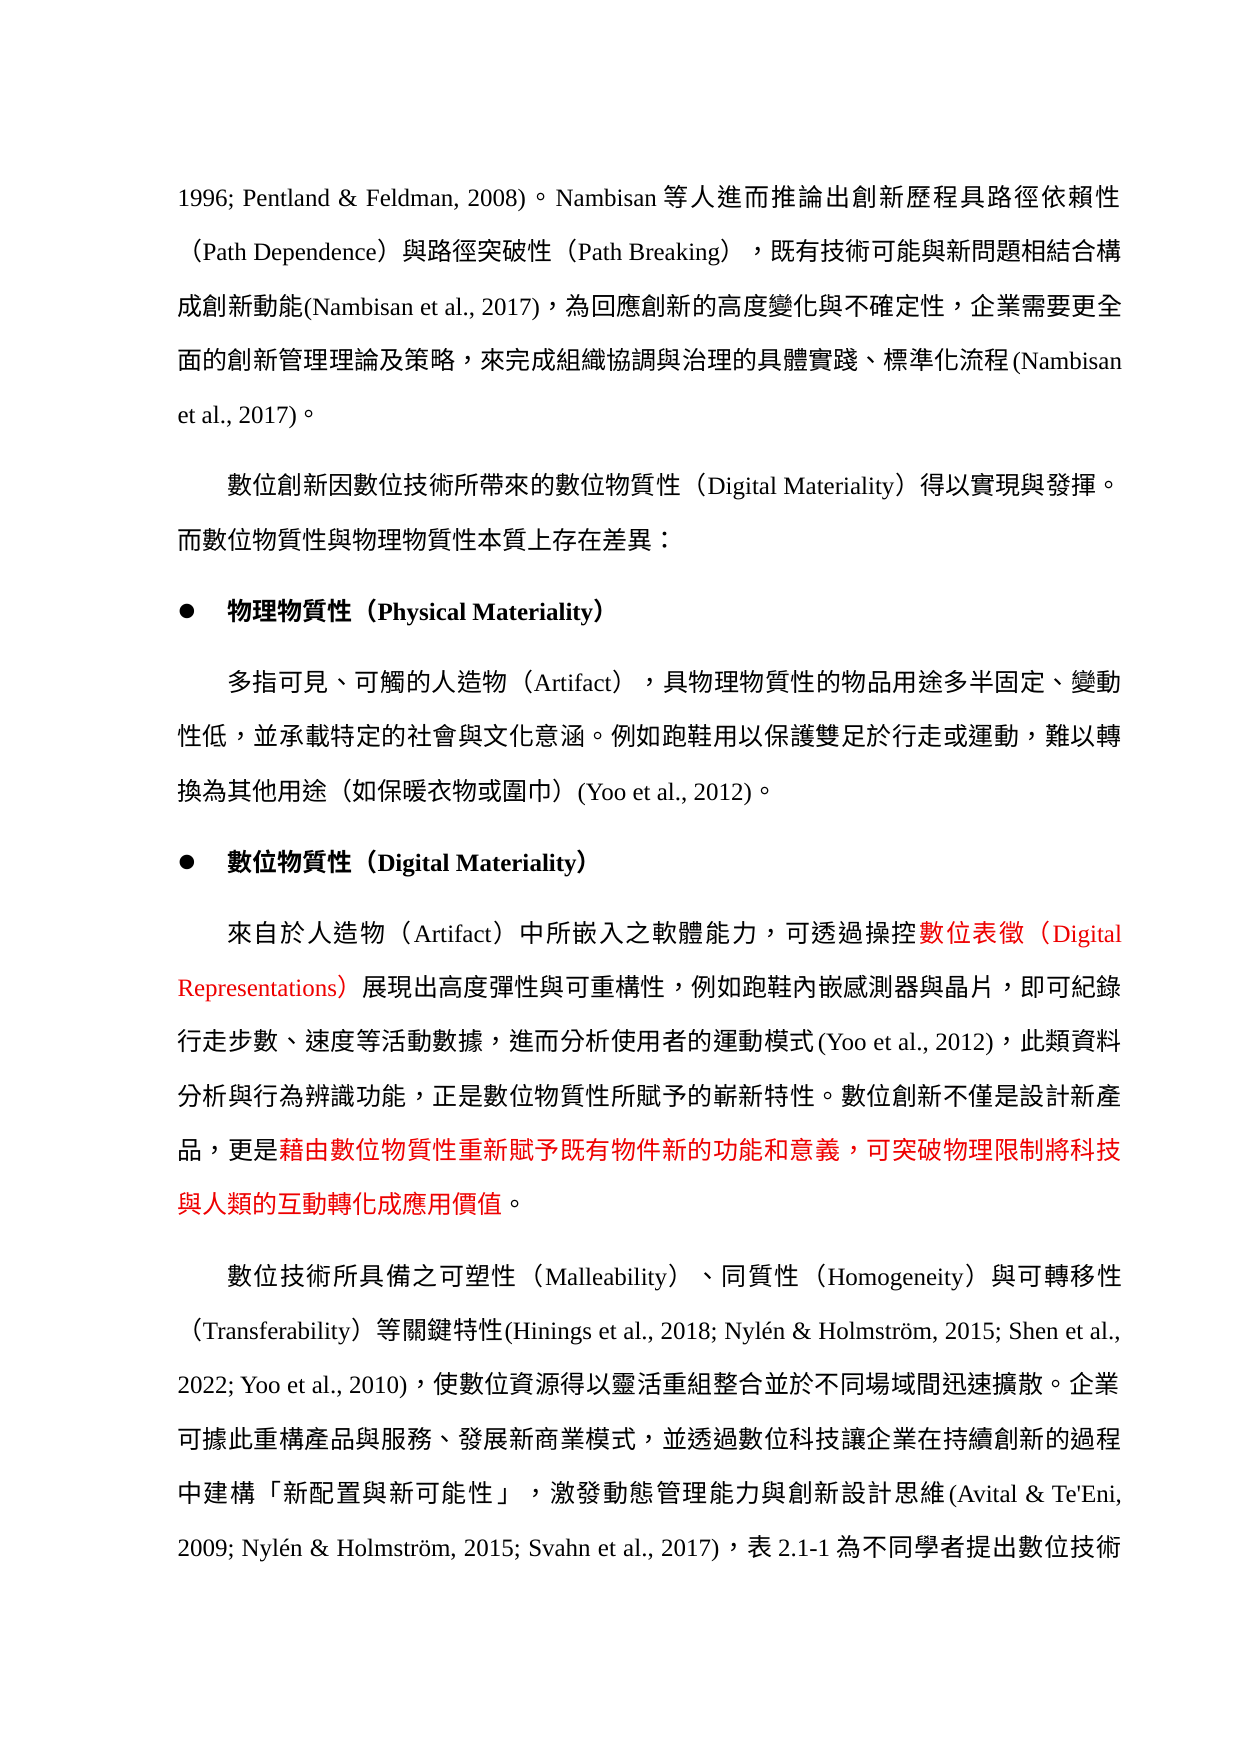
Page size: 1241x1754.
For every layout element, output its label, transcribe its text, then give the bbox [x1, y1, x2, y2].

text 物理物質性（Physical Materiality） [177, 591, 1122, 627]
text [177, 177, 1122, 431]
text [177, 1256, 1122, 1564]
text 來自於人造物（Artifact）中所嵌入之軟體能力，可透過操控數位表徵（Digital Representations）展現出高度彈性與可重構性，例如跑鞋內嵌感測器與晶片，即可紀錄行走步數、速度等活動數據，進而分析使用者的運動模式(Yoo et al., 2012)，此類資料分析與行為辨識功能，正是數位物質性所賦予的嶄新特性。數位創新不僅是設計新產品，更是藉由數位物質性重新賦予既有物件新的功能和意義，可突破物理限制將科技與人類的互動轉化成應用價值。 [177, 913, 1122, 1221]
text 數位創新因數位技術所帶來的數位物質性（Digital Materiality）得以實現與發揮。而數位物質性與物理物質性本質上存在差異： [177, 466, 1122, 556]
text 多指可見、可觸的人造物（Artifact），具物理物質性的物品用途多半固定、變動性低，並承載特定的社會與文化意涵。例如跑鞋用以保護雙足於行走或運動，難以轉換為其他用途（如保暖衣物或圍巾）(Yoo et al., 2012)。 [177, 662, 1122, 807]
text 數位物質性（Digital Materiality） [177, 842, 1122, 878]
